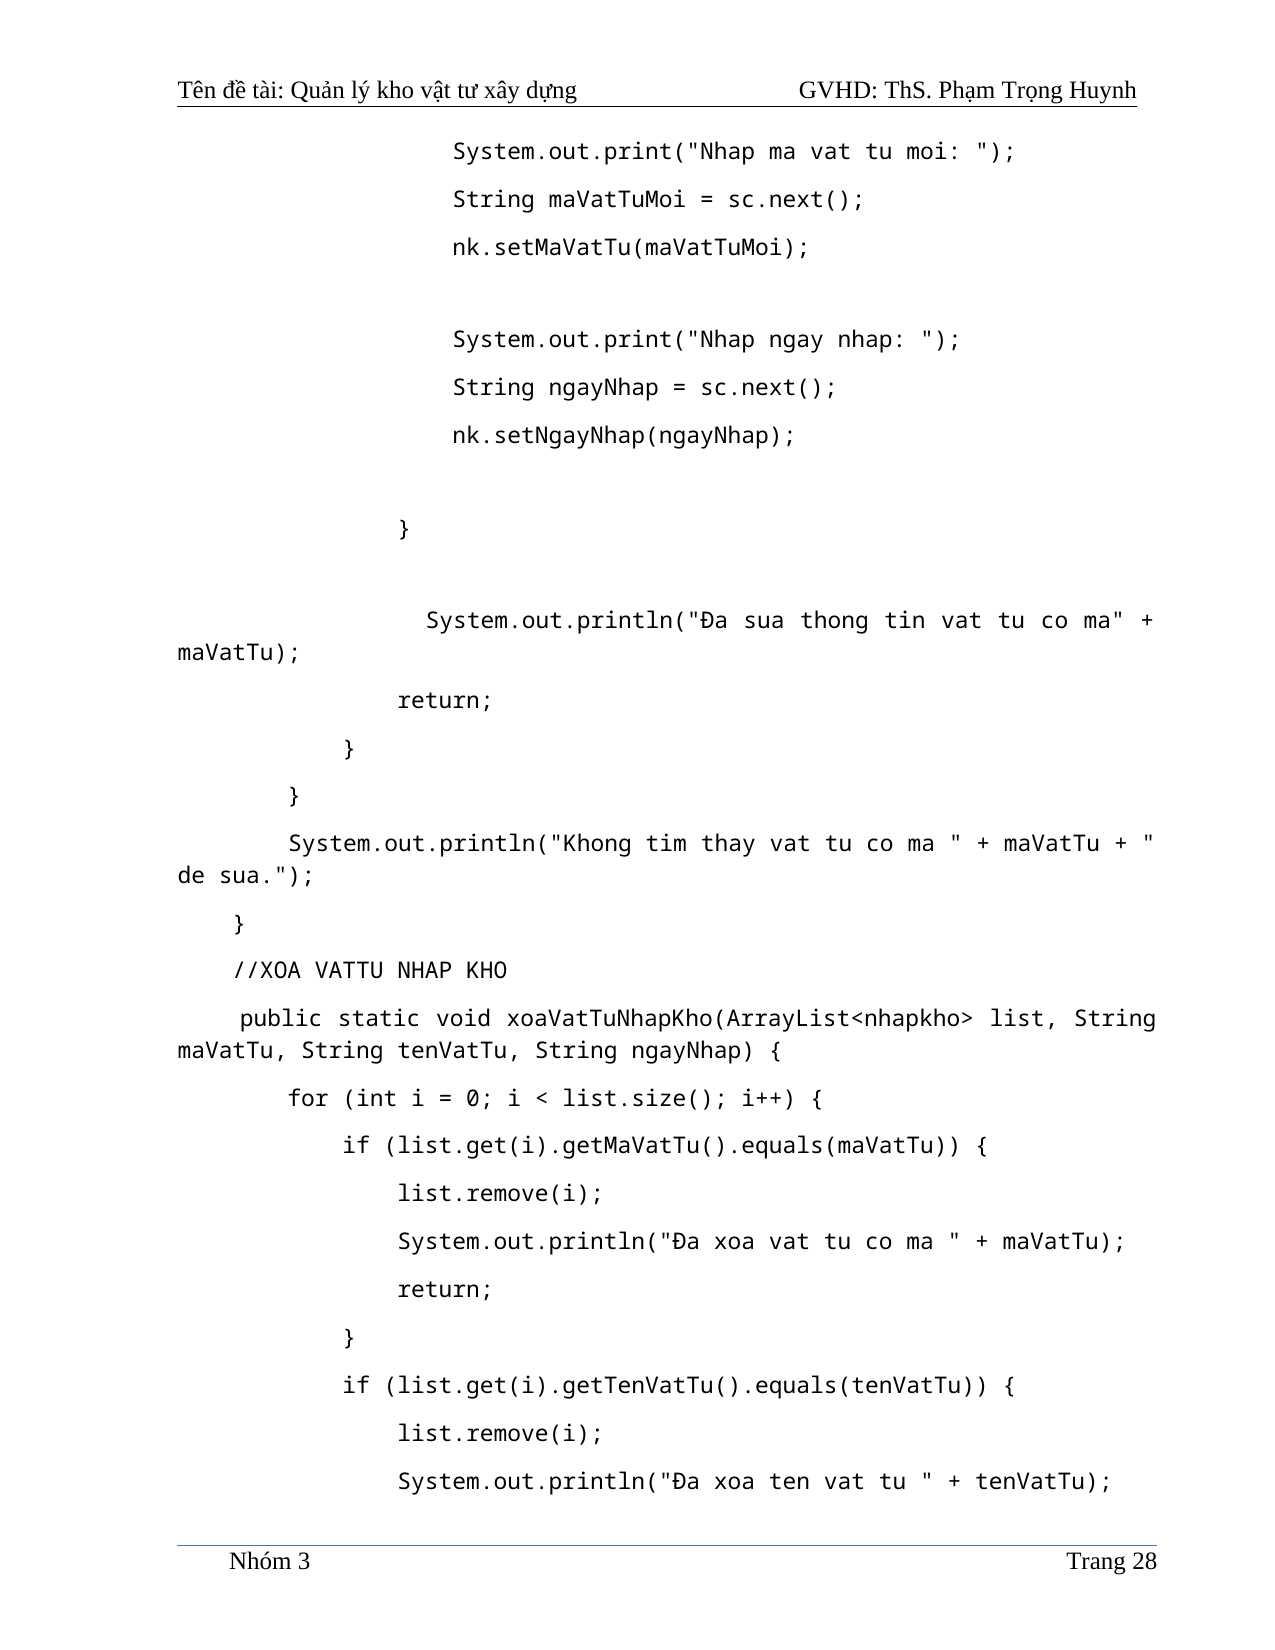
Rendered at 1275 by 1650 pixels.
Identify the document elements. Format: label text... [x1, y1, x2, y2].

list } [177, 779, 1157, 811]
list System.out.print("Nhap ma vat tu moi: "); [177, 135, 1157, 166]
list System.out.println("Đa xoa ten vat tu " + tenVatTu); [177, 1465, 1157, 1496]
list if (list.get(i).getMaVatTu().equals(maVatTu)) { [177, 1129, 1157, 1161]
list System.out.println("Đa sua thong tin vat tu co ma" + maVatTu); [177, 604, 1157, 667]
list } [177, 1321, 1157, 1352]
list //XOA VATTU NHAP KHO [177, 954, 1157, 986]
list public static void xoaVatTuNhapKho(ArrayList<nhapkho> list, String maVatTu, String tenVatTu, String ngayNhap) { [177, 1002, 1157, 1065]
list nk.setNgayNhap(ngayNhap); [177, 419, 1157, 450]
list nk.setMaVatTu(maVatTuMoi); [177, 231, 1157, 262]
list list.remove(i); [177, 1417, 1157, 1448]
list System.out.println("Khong tim thay vat tu co ma " + maVatTu + " de sua."); [177, 827, 1157, 890]
list } [177, 512, 1157, 543]
list if (list.get(i).getTenVatTu().equals(tenVatTu)) { [177, 1369, 1157, 1400]
list System.out.println("Đa xoa vat tu co ma " + maVatTu); [177, 1225, 1157, 1256]
list list.remove(i); [177, 1177, 1157, 1208]
list return; [177, 1273, 1157, 1304]
list for (int i = 0; i < list.size(); i++) { [177, 1081, 1157, 1113]
list System.out.print("Nhap ngay nhap: "); [177, 323, 1157, 354]
list return; [177, 683, 1157, 715]
list } [177, 731, 1157, 763]
list } [177, 906, 1157, 938]
list String ngayNhap = sc.next(); [177, 371, 1157, 402]
list String maVatTuMoi = sc.next(); [177, 183, 1157, 214]
